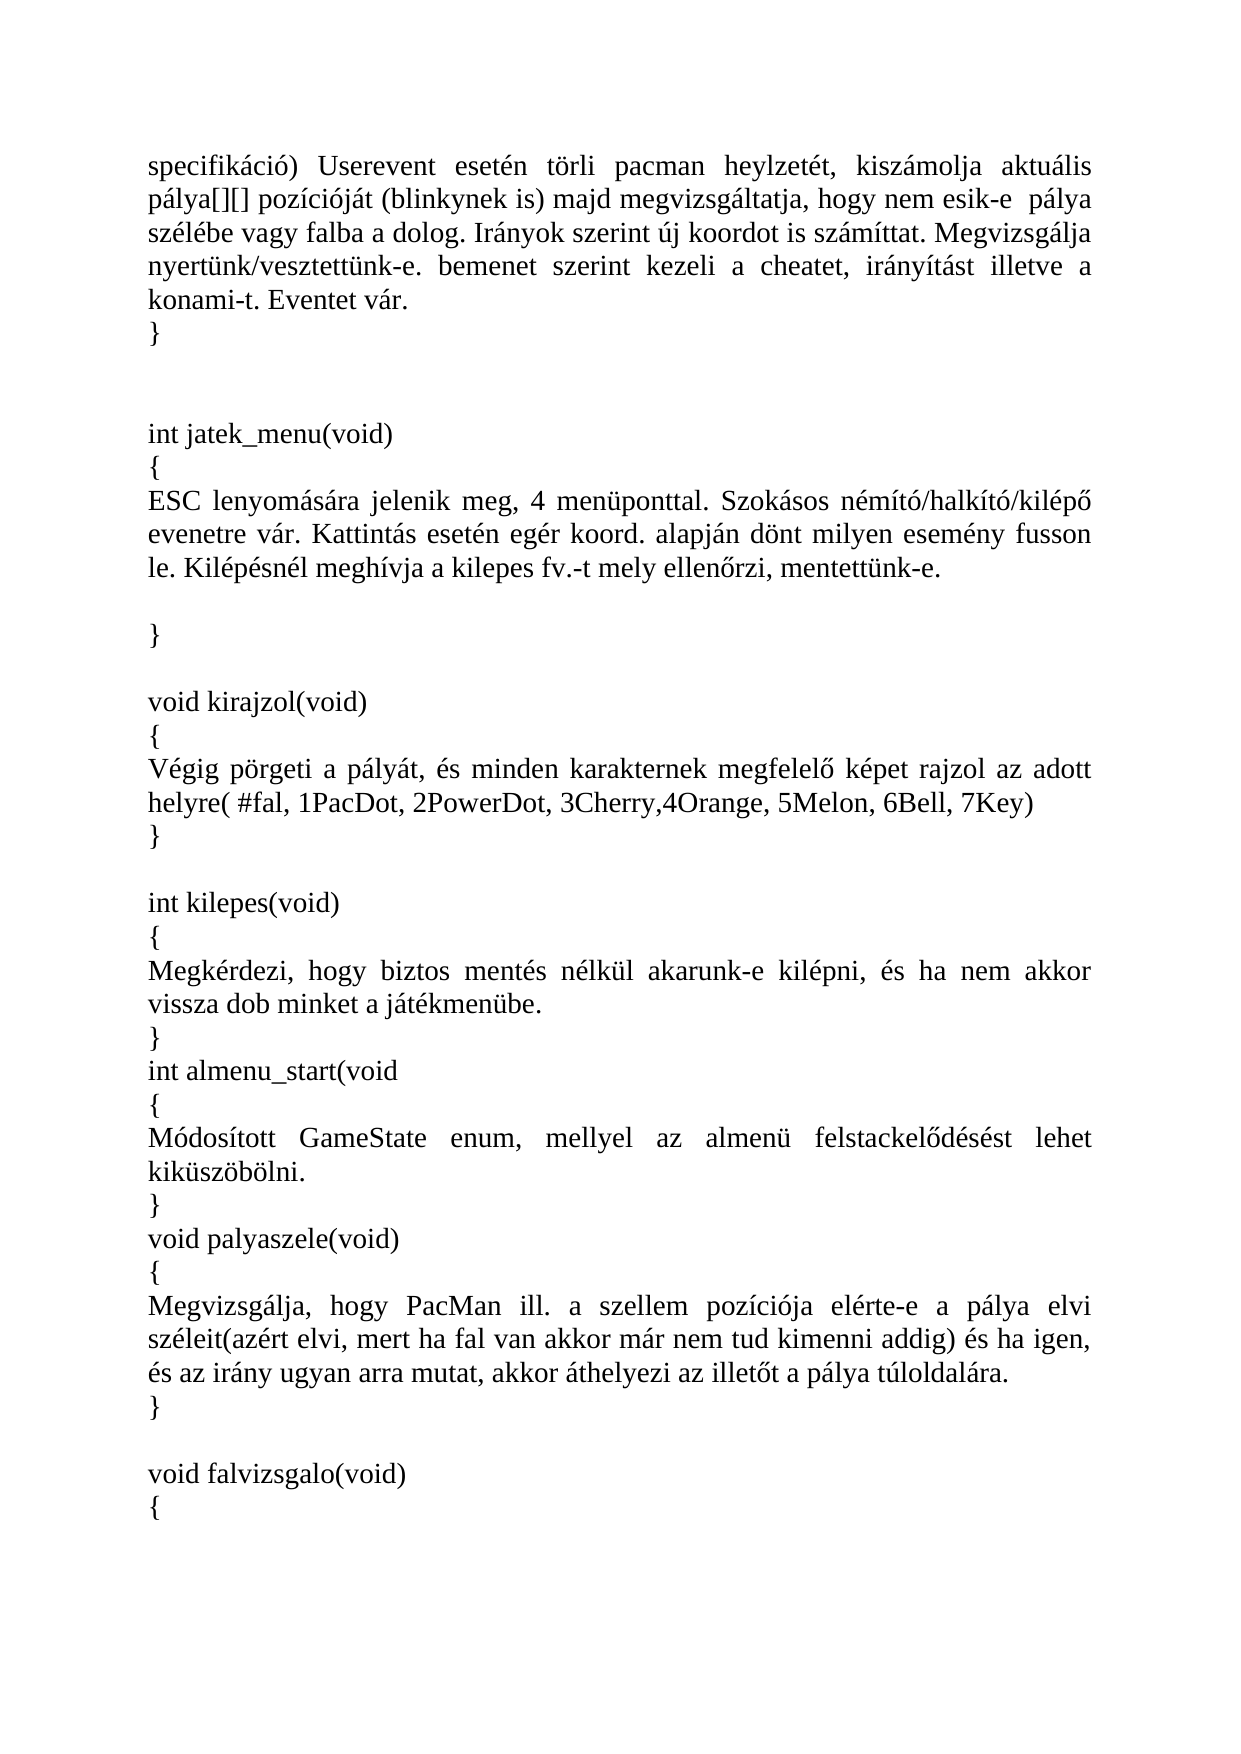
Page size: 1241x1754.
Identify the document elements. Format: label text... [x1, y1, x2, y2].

text } [148, 315, 1093, 349]
text { [148, 919, 1093, 953]
text void falvizsgalo(void) [148, 1456, 1093, 1489]
text { [148, 449, 1093, 483]
text void kirajzol(void) [148, 684, 1093, 718]
text int jatek_menu(void) [148, 416, 1093, 449]
text { [148, 718, 1093, 751]
text } [148, 1020, 1093, 1053]
text int almenu_start(void [148, 1053, 1093, 1087]
text } [148, 1389, 1093, 1422]
text { [148, 1489, 1093, 1523]
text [148, 148, 1093, 315]
text } [148, 1187, 1093, 1221]
text } [148, 818, 1093, 852]
text ESC lenyomására jelenik meg, 4 menüponttal. Szokásos némító/halkító/kilépő evenetre vár. Kattintás esetén egér koord. alapján dönt milyen esemény fusson le. Kilépésnél meghívja a kilepes fv.-t mely ellenőrzi, mentettünk-e. [148, 483, 1093, 584]
text { [148, 1254, 1093, 1288]
text Módosított GameState enum, mellyel az almenü felstackelődésést lehet kiküszöbölni. [148, 1120, 1093, 1187]
text void palyaszele(void) [148, 1221, 1093, 1254]
text } [148, 617, 1093, 651]
text Megvizsgálja, hogy PacMan ill. a szellem pozíciója elérte-e a pálya elvi széleit(azért elvi, mert ha fal van akkor már nem tud kimenni addig) és ha igen, és az irány ugyan arra mutat, akkor áthelyezi az illetőt a pálya túloldalára. [148, 1288, 1093, 1389]
text int kilepes(void) [148, 886, 1093, 919]
text Megkérdezi, hogy biztos mentés nélkül akarunk-e kilépni, és ha nem akkor vissza dob minket a játékmenübe. [148, 953, 1093, 1020]
text { [148, 1087, 1093, 1120]
text Végig pörgeti a pályát, és minden karakternek megfelelő képet rajzol az adott helyre( #fal, 1PacDot, 2PowerDot, 3Cherry,4Orange, 5Melon, 6Bell, 7Key) [148, 751, 1093, 818]
